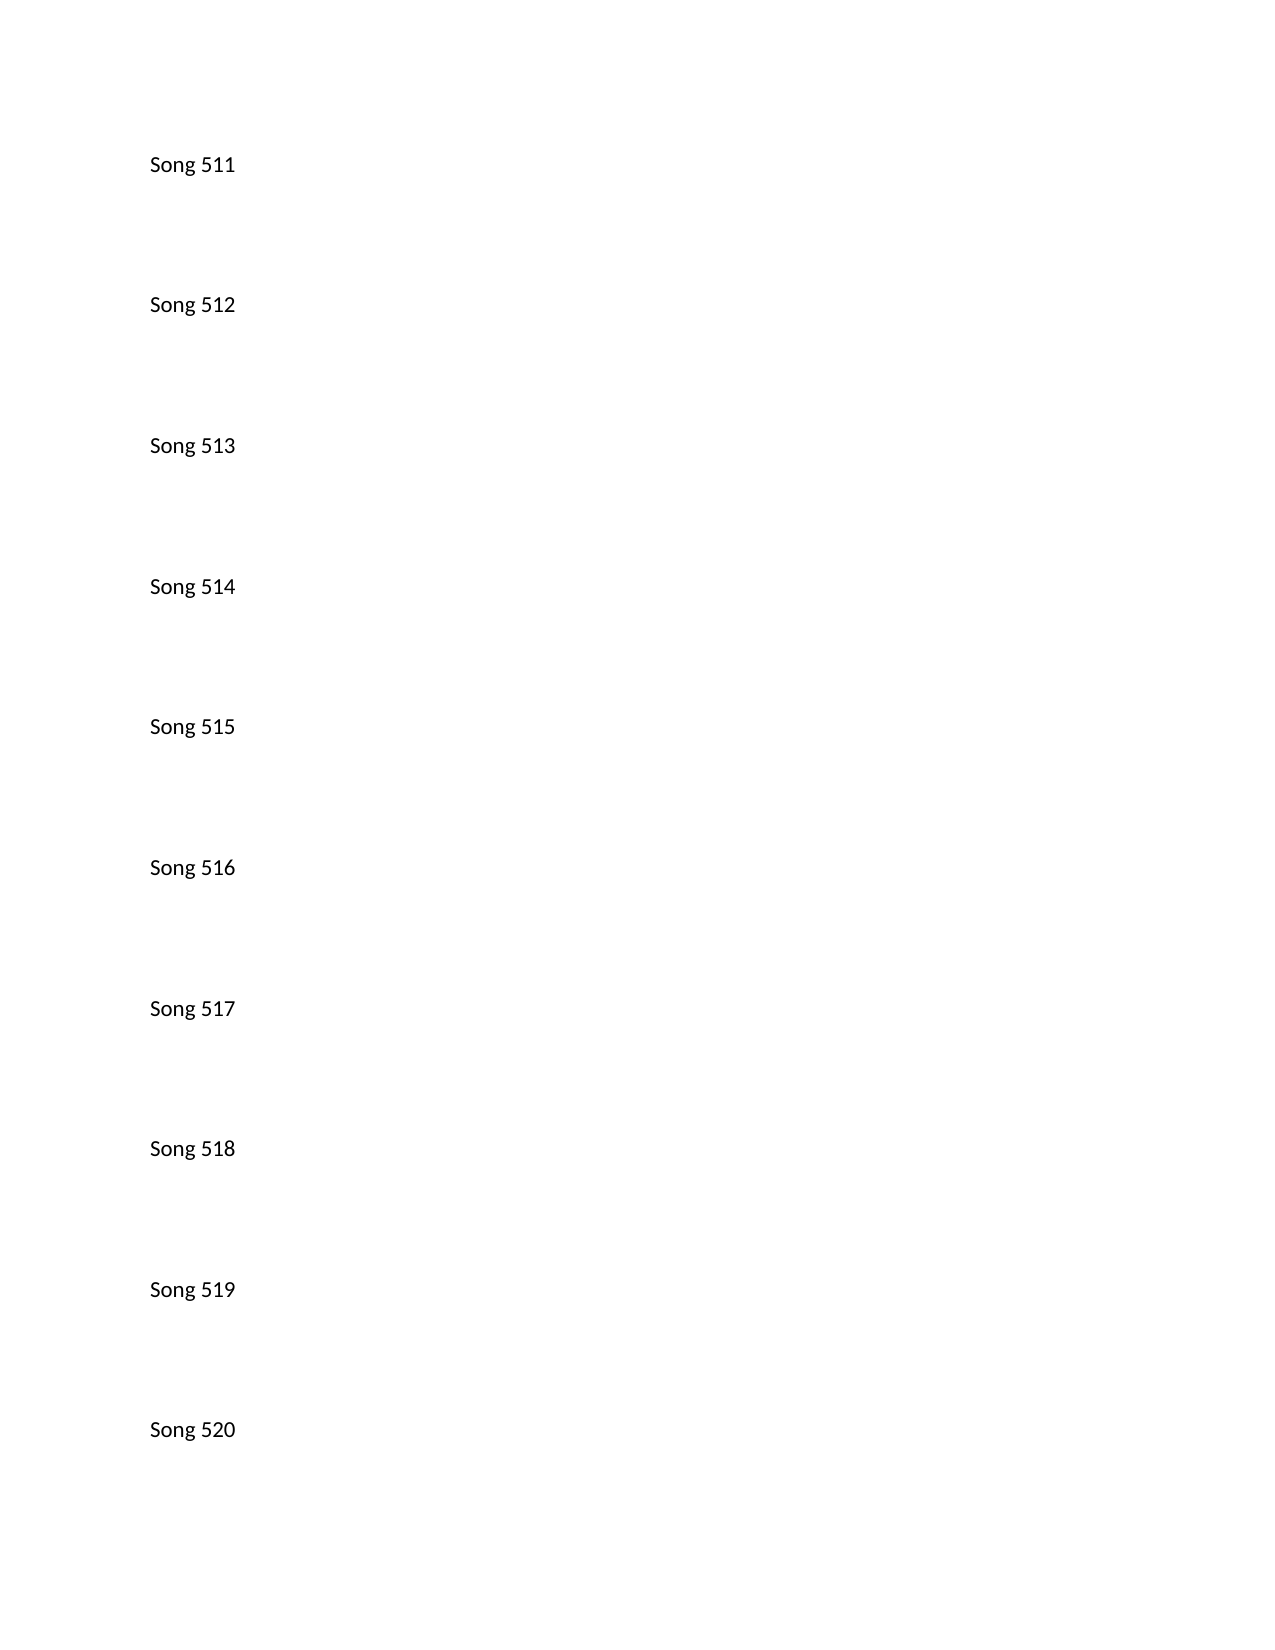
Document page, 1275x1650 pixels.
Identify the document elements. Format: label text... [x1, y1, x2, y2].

text Song 513 [150, 431, 1125, 459]
text Song 514 [150, 572, 1125, 600]
text Song 519 [150, 1275, 1125, 1303]
text Song 517 [150, 994, 1125, 1022]
text Song 516 [150, 853, 1125, 881]
text Song 515 [150, 712, 1125, 741]
text Song 512 [150, 291, 1125, 319]
text Song 520 [150, 1416, 1125, 1444]
text Song 511 [150, 150, 1125, 178]
text Song 518 [150, 1134, 1125, 1162]
